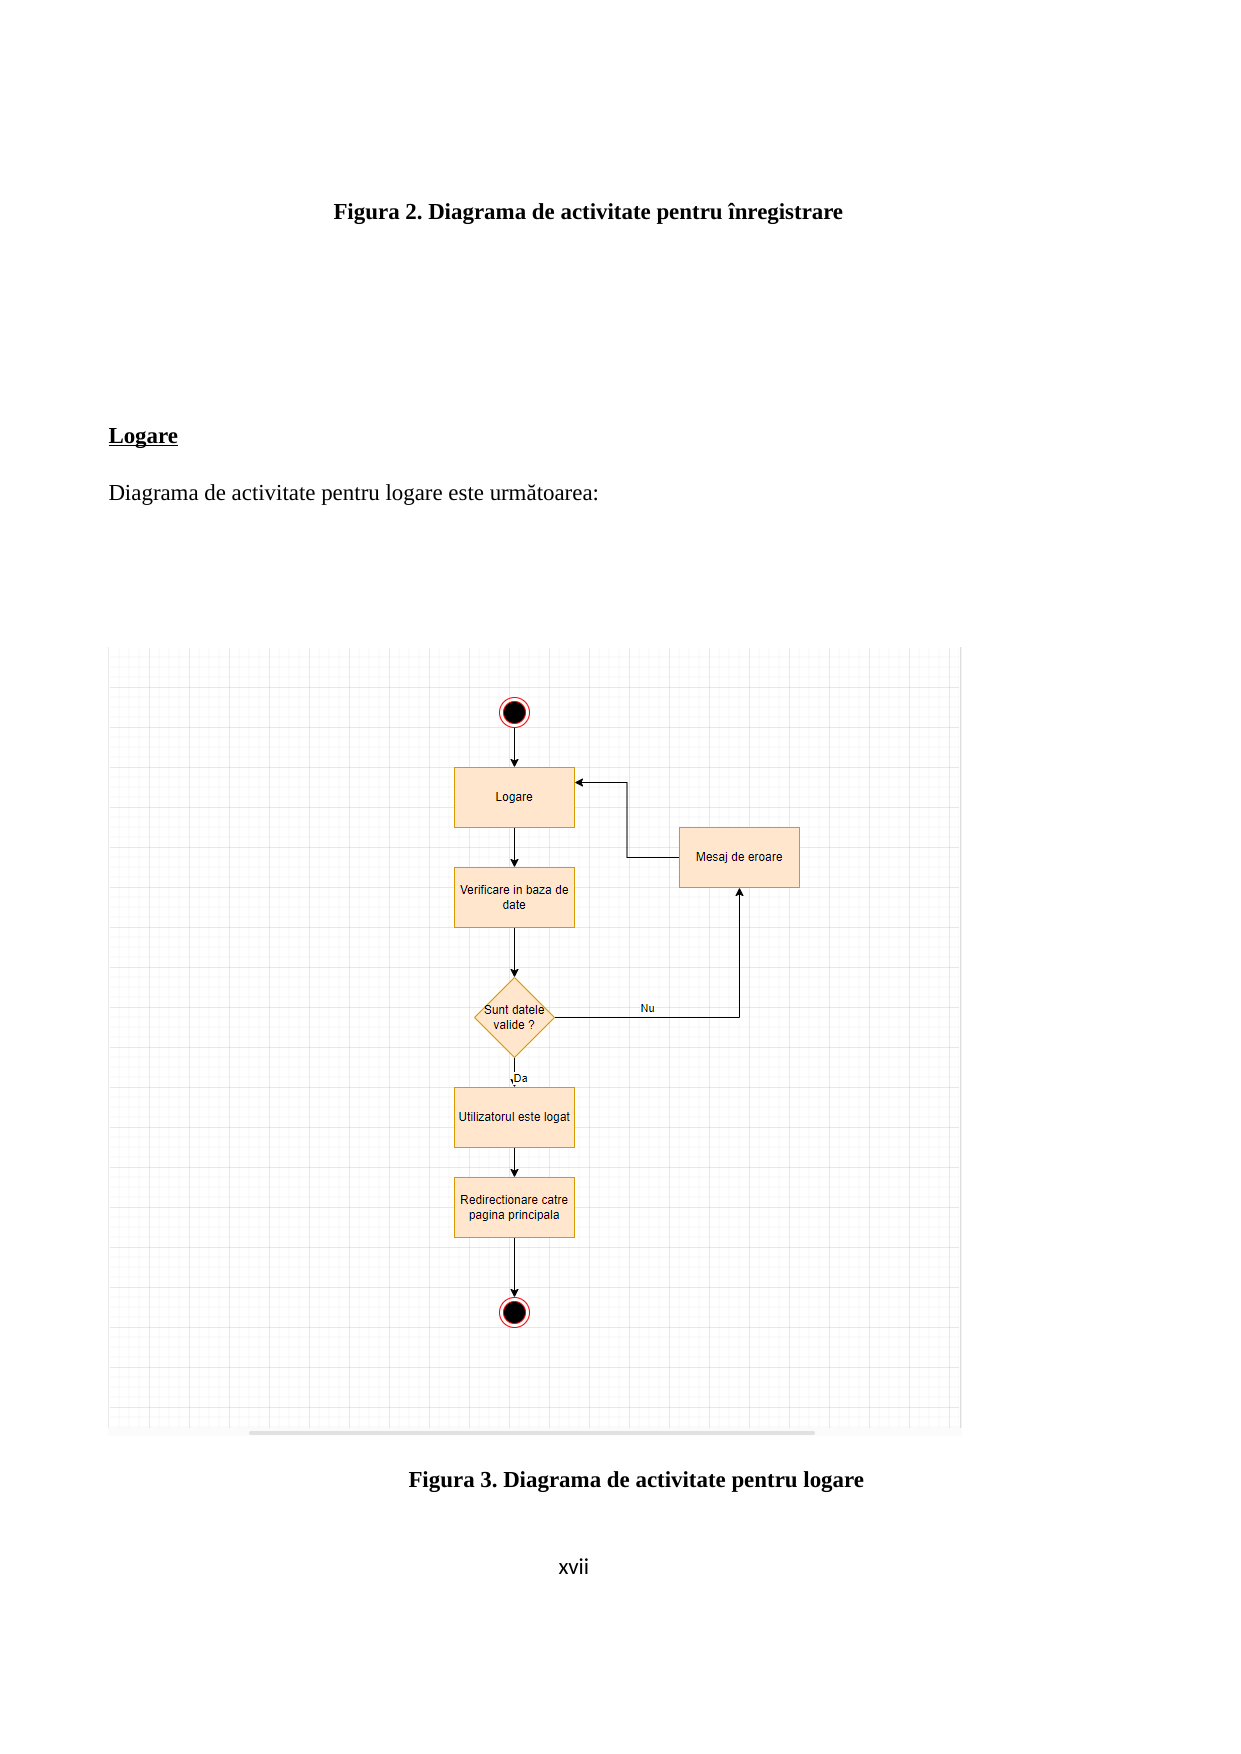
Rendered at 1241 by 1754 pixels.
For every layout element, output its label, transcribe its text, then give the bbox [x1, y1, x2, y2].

text Figura 2. Diagrama de activitate pentru înregistrare [258, 198, 1184, 224]
picture [108, 647, 962, 1436]
text Figura 3. Diagrama de activitate pentru logare [108, 1467, 1184, 1493]
text Logare [108, 422, 1184, 449]
text Diagrama de activitate pentru logare este următoarea: [108, 478, 1184, 505]
